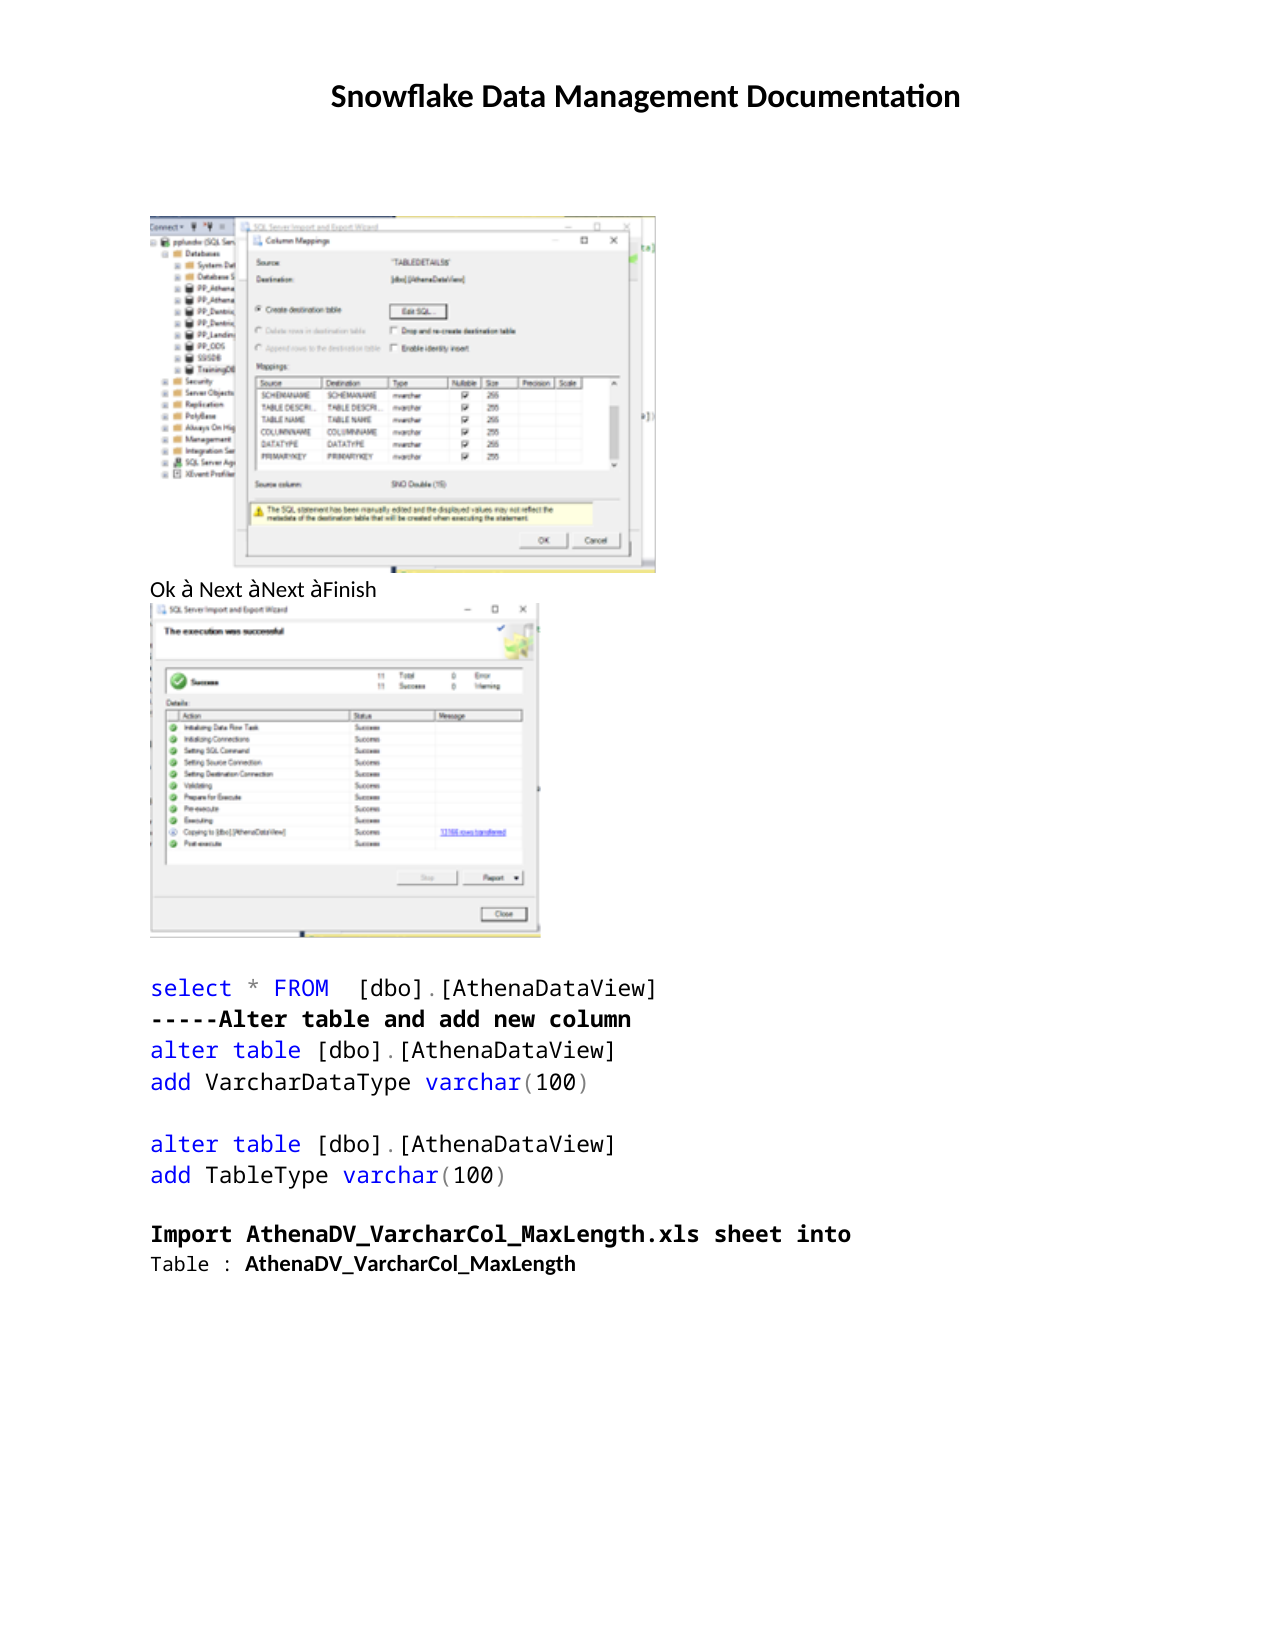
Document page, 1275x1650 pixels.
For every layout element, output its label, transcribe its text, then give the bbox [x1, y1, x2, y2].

text add VarcharDataType varchar(100) [150, 1066, 1125, 1097]
text Ok à Next àNext àFinish [150, 573, 1125, 604]
text Import AthenaDV_VarcharCol_MaxLength.xls sheet into [150, 1218, 1125, 1249]
text alter table [dbo].[AthenaDataView] [150, 1034, 1125, 1066]
text -----Alter table and add new column [150, 1003, 1125, 1034]
text Table : AthenaDV_VarcharCol_MaxLength [150, 1249, 1125, 1277]
picture [150, 603, 541, 939]
picture [150, 216, 657, 573]
text alter table [dbo].[AthenaDataView] [150, 1128, 1125, 1159]
text select * FROM [dbo].[AthenaDataView] [150, 972, 1125, 1003]
text add TableType varchar(100) [150, 1159, 1125, 1191]
